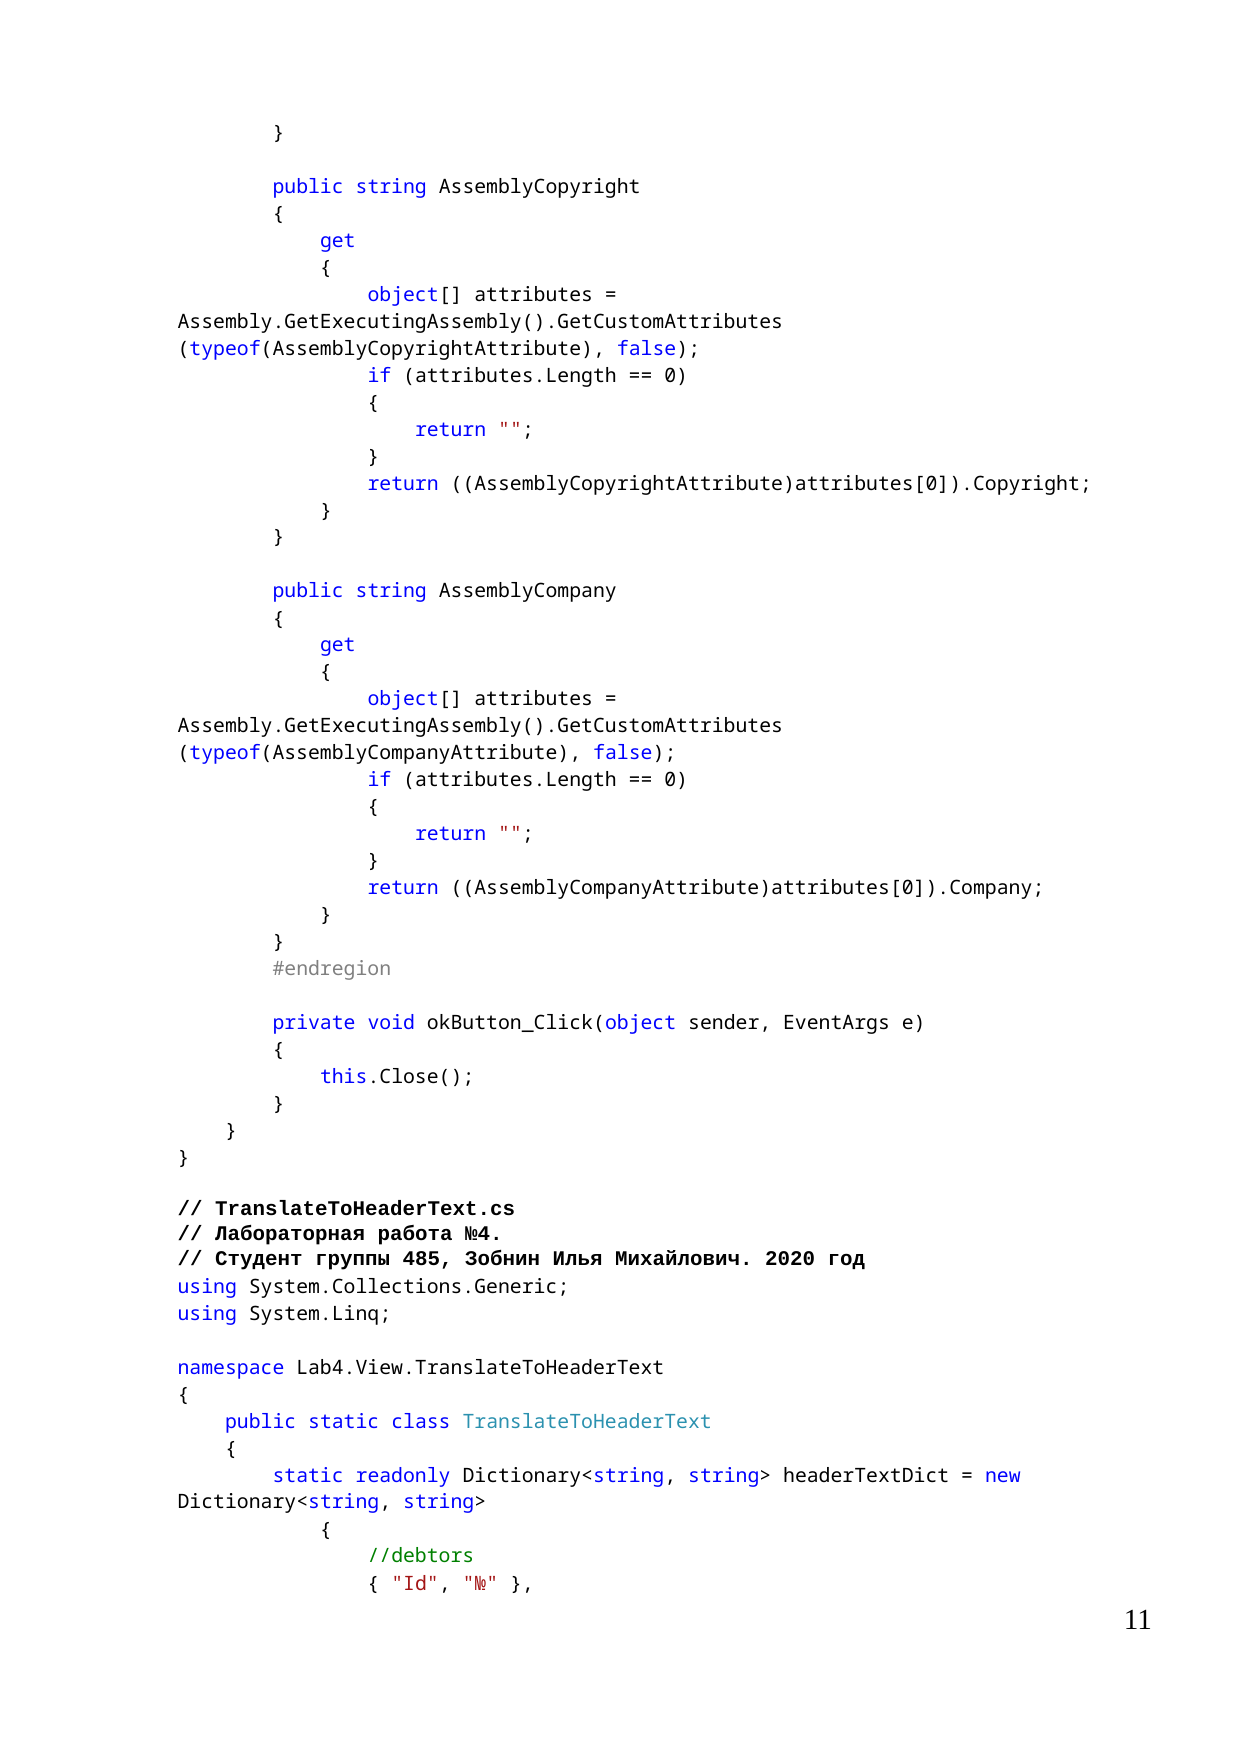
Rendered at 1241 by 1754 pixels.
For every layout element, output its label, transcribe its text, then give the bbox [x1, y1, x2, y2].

text { [177, 793, 1152, 819]
text #endregion [177, 954, 1152, 981]
text using System.Linq; [177, 1299, 1152, 1326]
text using System.Collections.Generic; [177, 1272, 1152, 1299]
text } [177, 901, 1152, 927]
text { [177, 1515, 1152, 1542]
text } [177, 496, 1152, 523]
text return ""; [177, 819, 1152, 847]
text { [177, 1434, 1152, 1461]
text { [177, 658, 1152, 685]
text { [177, 199, 1152, 226]
text object[] attributes = Assembly.GetExecutingAssembly().GetCustomAttributes(typeof(AssemblyCopyrightAttribute), false); [177, 280, 1152, 361]
text return ((AssemblyCopyrightAttribute)attributes[0]).Copyright; [177, 469, 1152, 496]
text if (attributes.Length == 0) [177, 361, 1152, 388]
text // TranslateToHeaderText.cs [177, 1196, 1152, 1221]
text { [177, 1035, 1152, 1062]
text } [177, 847, 1152, 873]
text get [177, 631, 1152, 658]
text private void okButton_Click(object sender, EventArgs e) [177, 1008, 1152, 1035]
text static readonly Dictionary<string, string> headerTextDict = new Dictionary<string, string> [177, 1461, 1152, 1515]
text { [177, 604, 1152, 631]
text if (attributes.Length == 0) [177, 766, 1152, 793]
text } [177, 442, 1152, 469]
text } [177, 1116, 1152, 1143]
text { [177, 1380, 1152, 1407]
text } [177, 118, 1152, 145]
text return ((AssemblyCompanyAttribute)attributes[0]).Company; [177, 873, 1152, 901]
text public string AssemblyCompany [177, 577, 1152, 604]
text } [177, 1089, 1152, 1116]
text { [177, 388, 1152, 415]
text return ""; [177, 415, 1152, 442]
text } [177, 927, 1152, 954]
text // Студент группы 485, Зобнин Илья Михайлович. 2020 год [177, 1247, 1152, 1272]
text object[] attributes = Assembly.GetExecutingAssembly().GetCustomAttributes(typeof(AssemblyCompanyAttribute), false); [177, 685, 1152, 766]
text public string AssemblyCopyright [177, 172, 1152, 199]
text this.Close(); [177, 1062, 1152, 1089]
text //debtors [177, 1542, 1152, 1569]
text public static class TranslateToHeaderText [177, 1407, 1152, 1434]
text } [177, 523, 1152, 550]
text { "Id", "№" }, [177, 1569, 1152, 1596]
text namespace Lab4.View.TranslateToHeaderText [177, 1353, 1152, 1380]
text { [177, 253, 1152, 280]
text // Лабораторная работа №4. [177, 1221, 1152, 1247]
text get [177, 226, 1152, 253]
text } [177, 1143, 1152, 1170]
